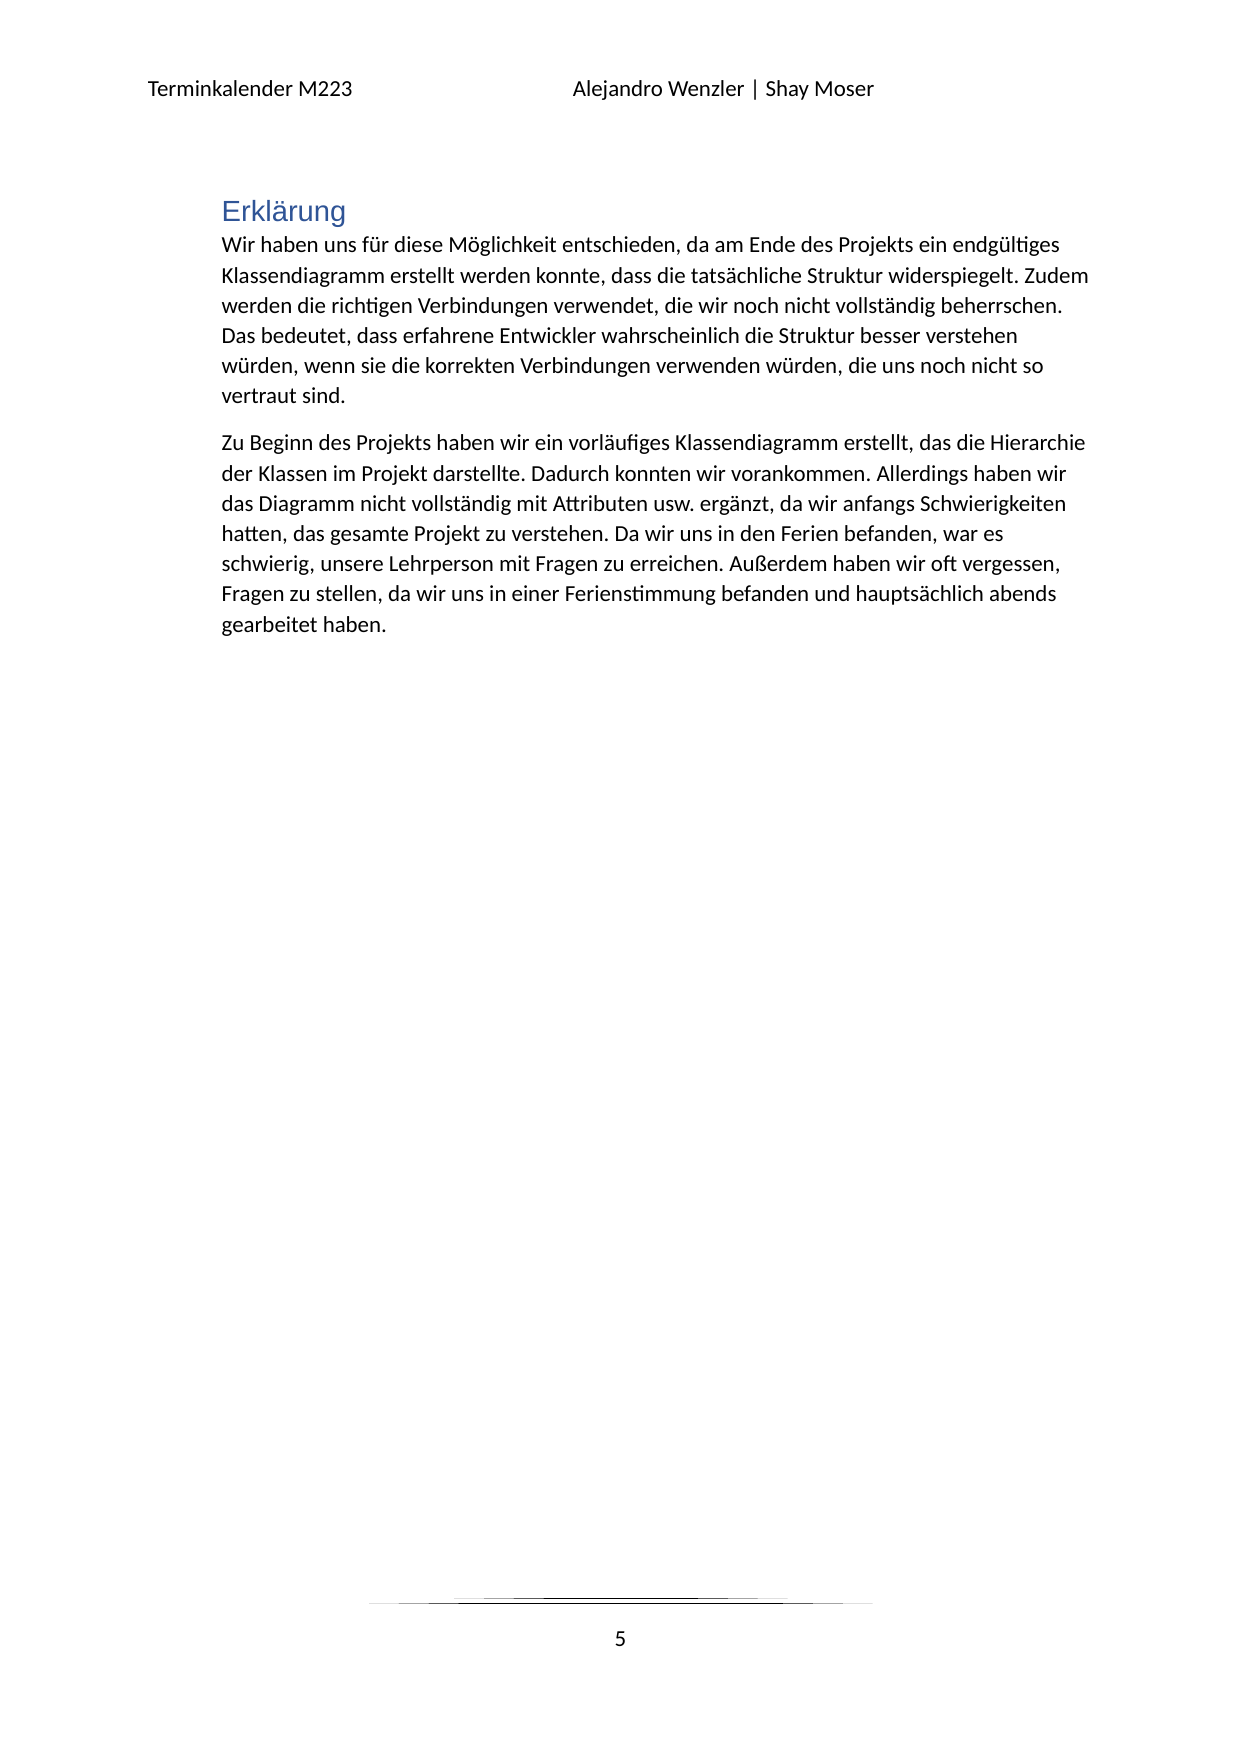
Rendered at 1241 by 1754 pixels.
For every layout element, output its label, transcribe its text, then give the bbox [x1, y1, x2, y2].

text Zu Beginn des Projekts haben wir ein vorläufiges Klassendiagramm erstellt, das die Hierarchie der Klassen im Projekt darstellte. Dadurch konnten wir vorankommen. Allerdings haben wir das Diagramm nicht vollständig mit Attributen usw. ergänzt, da wir anfangs Schwierigkeiten hatten, das gesamte Projekt zu verstehen. Da wir uns in den Ferien befanden, war es schwierig, unsere Lehrperson mit Fragen zu erreichen. Außerdem haben wir oft vergessen, Fragen zu stellen, da wir uns in einer Ferienstimmung befanden und hauptsächlich abends gearbeitet haben. [221, 428, 1093, 638]
subtitle Erklärung [148, 194, 1093, 228]
text Wir haben uns für diese Möglichkeit entschieden, da am Ende des Projekts ein endgültiges Klassendiagramm erstellt werden konnte, dass die tatsächliche Struktur widerspiegelt. Zudem werden die richtigen Verbindungen verwendet, die wir noch nicht vollständig beherrschen. Das bedeutet, dass erfahrene Entwickler wahrscheinlich die Struktur besser verstehen würden, wenn sie die korrekten Verbindungen verwenden würden, die uns noch nicht so vertraut sind. [221, 231, 1093, 410]
